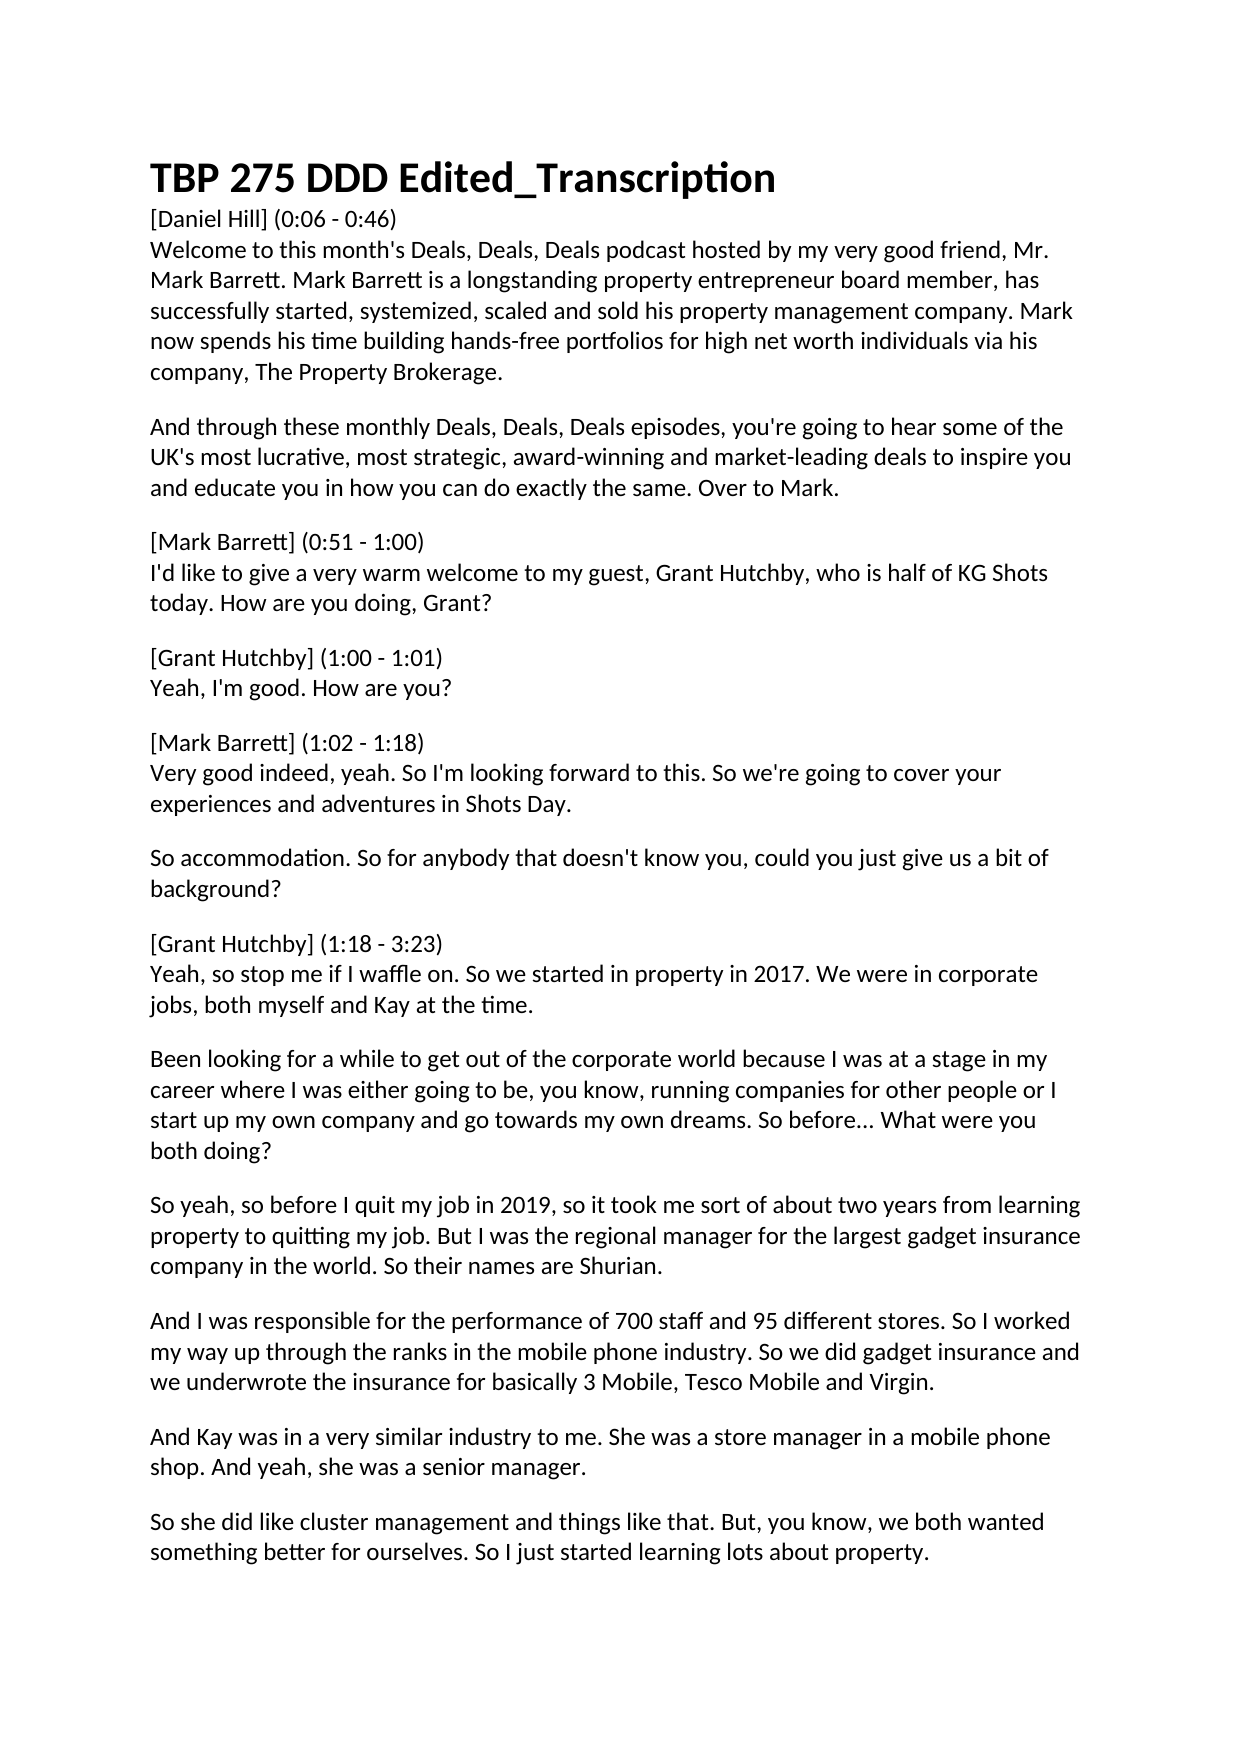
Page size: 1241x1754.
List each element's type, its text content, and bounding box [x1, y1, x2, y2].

text So accommodation. So for anybody that doesn't know you, could you just give us a bit of background? [150, 843, 1090, 904]
text Welcome to this month's Deals, Deals, Deals podcast hosted by my very good friend, Mr. Mark Barrett. Mark Barrett is a longstanding property entrepreneur board member, has successfully started, systemized, scaled and sold his property management company. Mark now spends his time building hands-free portfolios for high net worth individuals via his company, The Property Brokerage. [150, 234, 1090, 387]
text Very good indeed, yeah. So I'm looking forward to this. So we're going to cover your experiences and adventures in Shots Day. [150, 757, 1090, 818]
text And through these monthly Deals, Deals, Deals episodes, you're going to hear some of the UK's most lucrative, most strategic, award-winning and market-leading deals to inspire you and educate you in how you can do exactly the same. Over to Mark. [150, 411, 1090, 502]
text Yeah, so stop me if I waffle on. So we started in property in 2017. We were in corporate jobs, both myself and Kay at the time. [150, 958, 1090, 1019]
text [Daniel Hill] (0:06 - 0:46) [150, 203, 1090, 234]
text [Grant Hutchby] (1:18 - 3:23) [150, 928, 1090, 958]
text So yeah, so before I quit my job in 2019, so it took me sort of about two years from learning property to quitting my job. But I was the regional manager for the largest gadget insurance company in the world. So their names are Shurian. [150, 1189, 1090, 1281]
text TBP 275 DDD Edited_Transcription [150, 150, 1090, 203]
text Been looking for a while to get out of the corporate world because I was at a stage in my career where I was either going to be, you know, running companies for other people or I start up my own company and go towards my own dreams. So before... What were you both doing? [150, 1043, 1090, 1165]
text I'd like to give a very warm welcome to my guest, Grant Hutchby, who is half of KG Shots today. How are you doing, Grant? [150, 557, 1090, 618]
text And Kay was in a very similar industry to me. She was a store manager in a mobile phone shop. And yeah, she was a senior manager. [150, 1421, 1090, 1482]
text Yeah, I'm good. How are you? [150, 672, 1090, 703]
text [Grant Hutchby] (1:00 - 1:01) [150, 642, 1090, 672]
text [Mark Barrett] (0:51 - 1:00) [150, 526, 1090, 557]
text So she did like cluster management and things like that. But, you know, we both wanted something better for ourselves. So I just started learning lots about property. [150, 1506, 1090, 1567]
text And I was responsible for the performance of 700 staff and 95 different stores. So I worked my way up through the ranks in the mobile phone industry. So we did gadget insurance and we underwrote the insurance for basically 3 Mobile, Tesco Mobile and Virgin. [150, 1305, 1090, 1397]
text [Mark Barrett] (1:02 - 1:18) [150, 727, 1090, 757]
